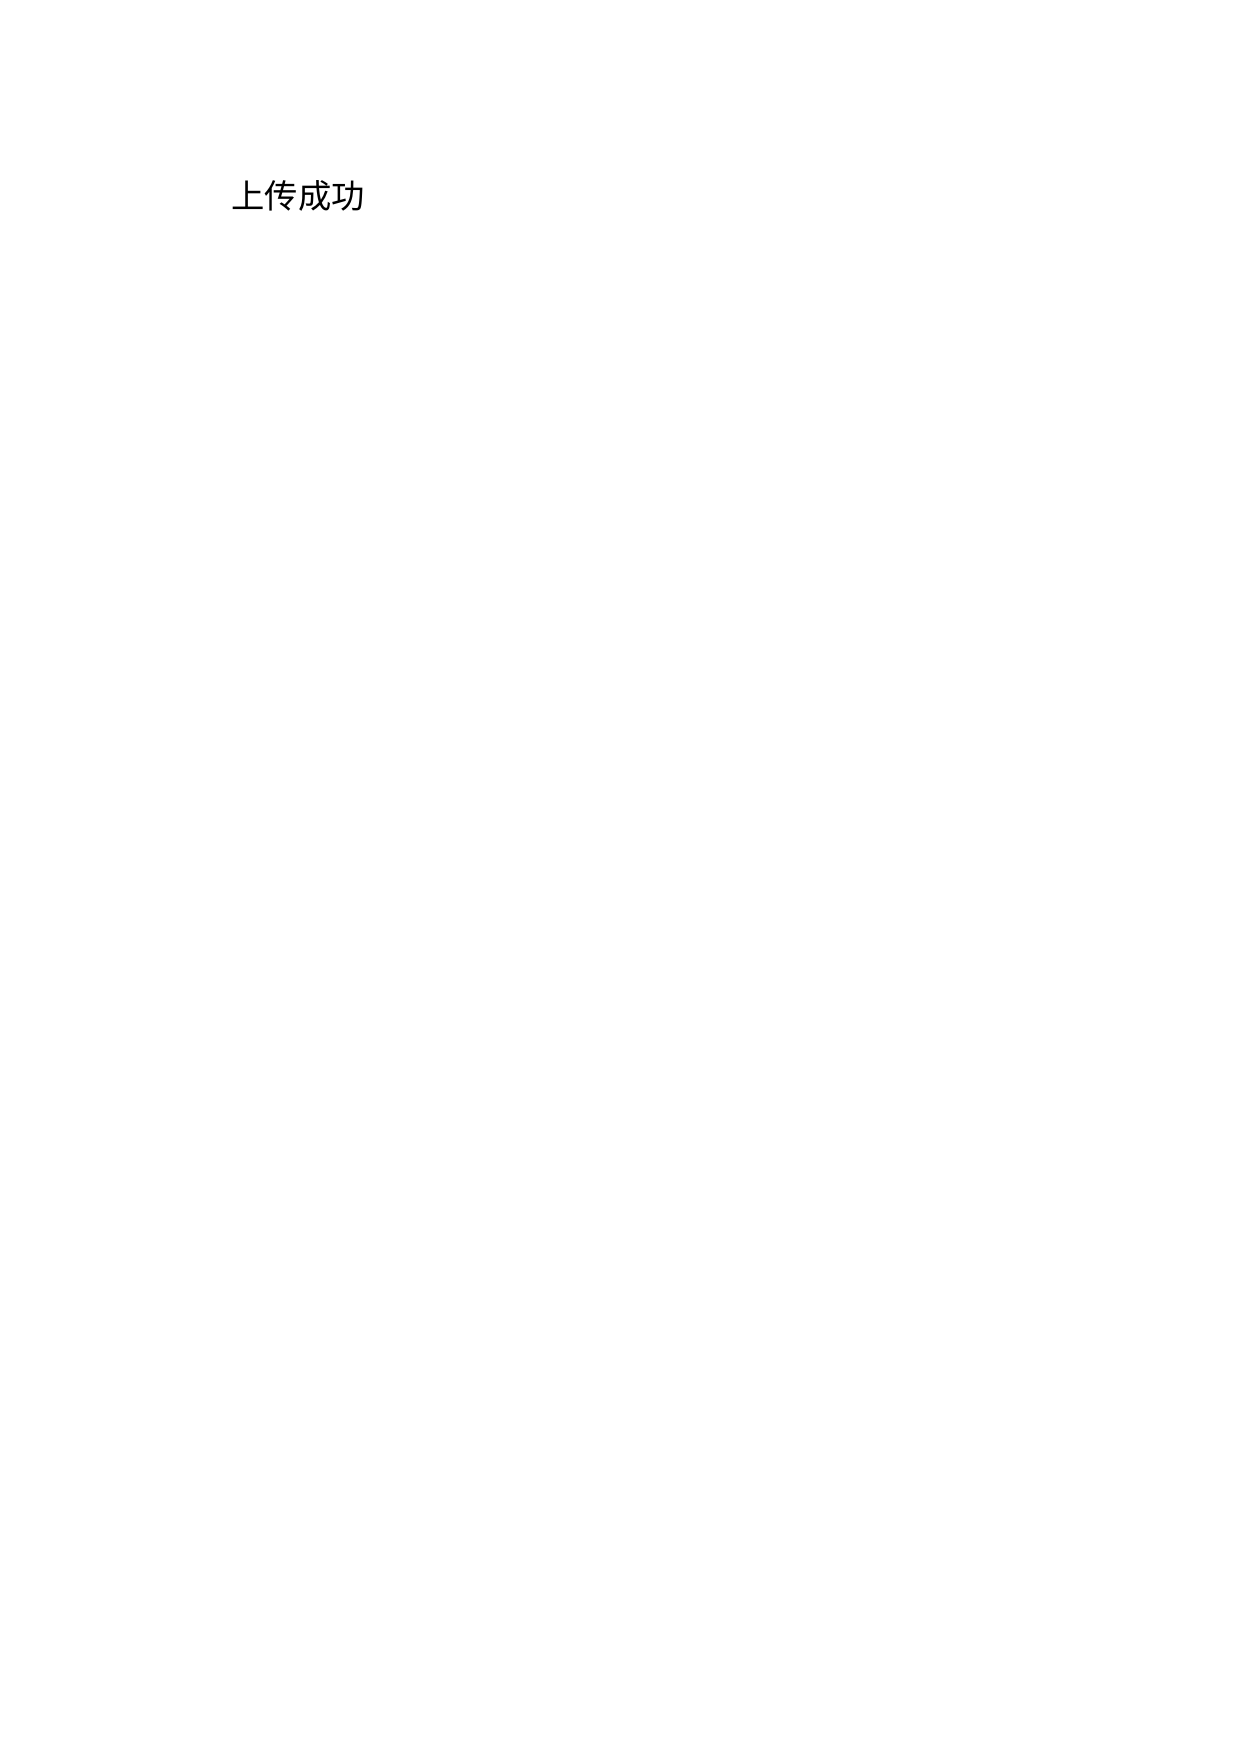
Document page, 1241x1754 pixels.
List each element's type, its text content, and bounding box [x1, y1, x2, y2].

text 上传成功 [187, 162, 1053, 227]
